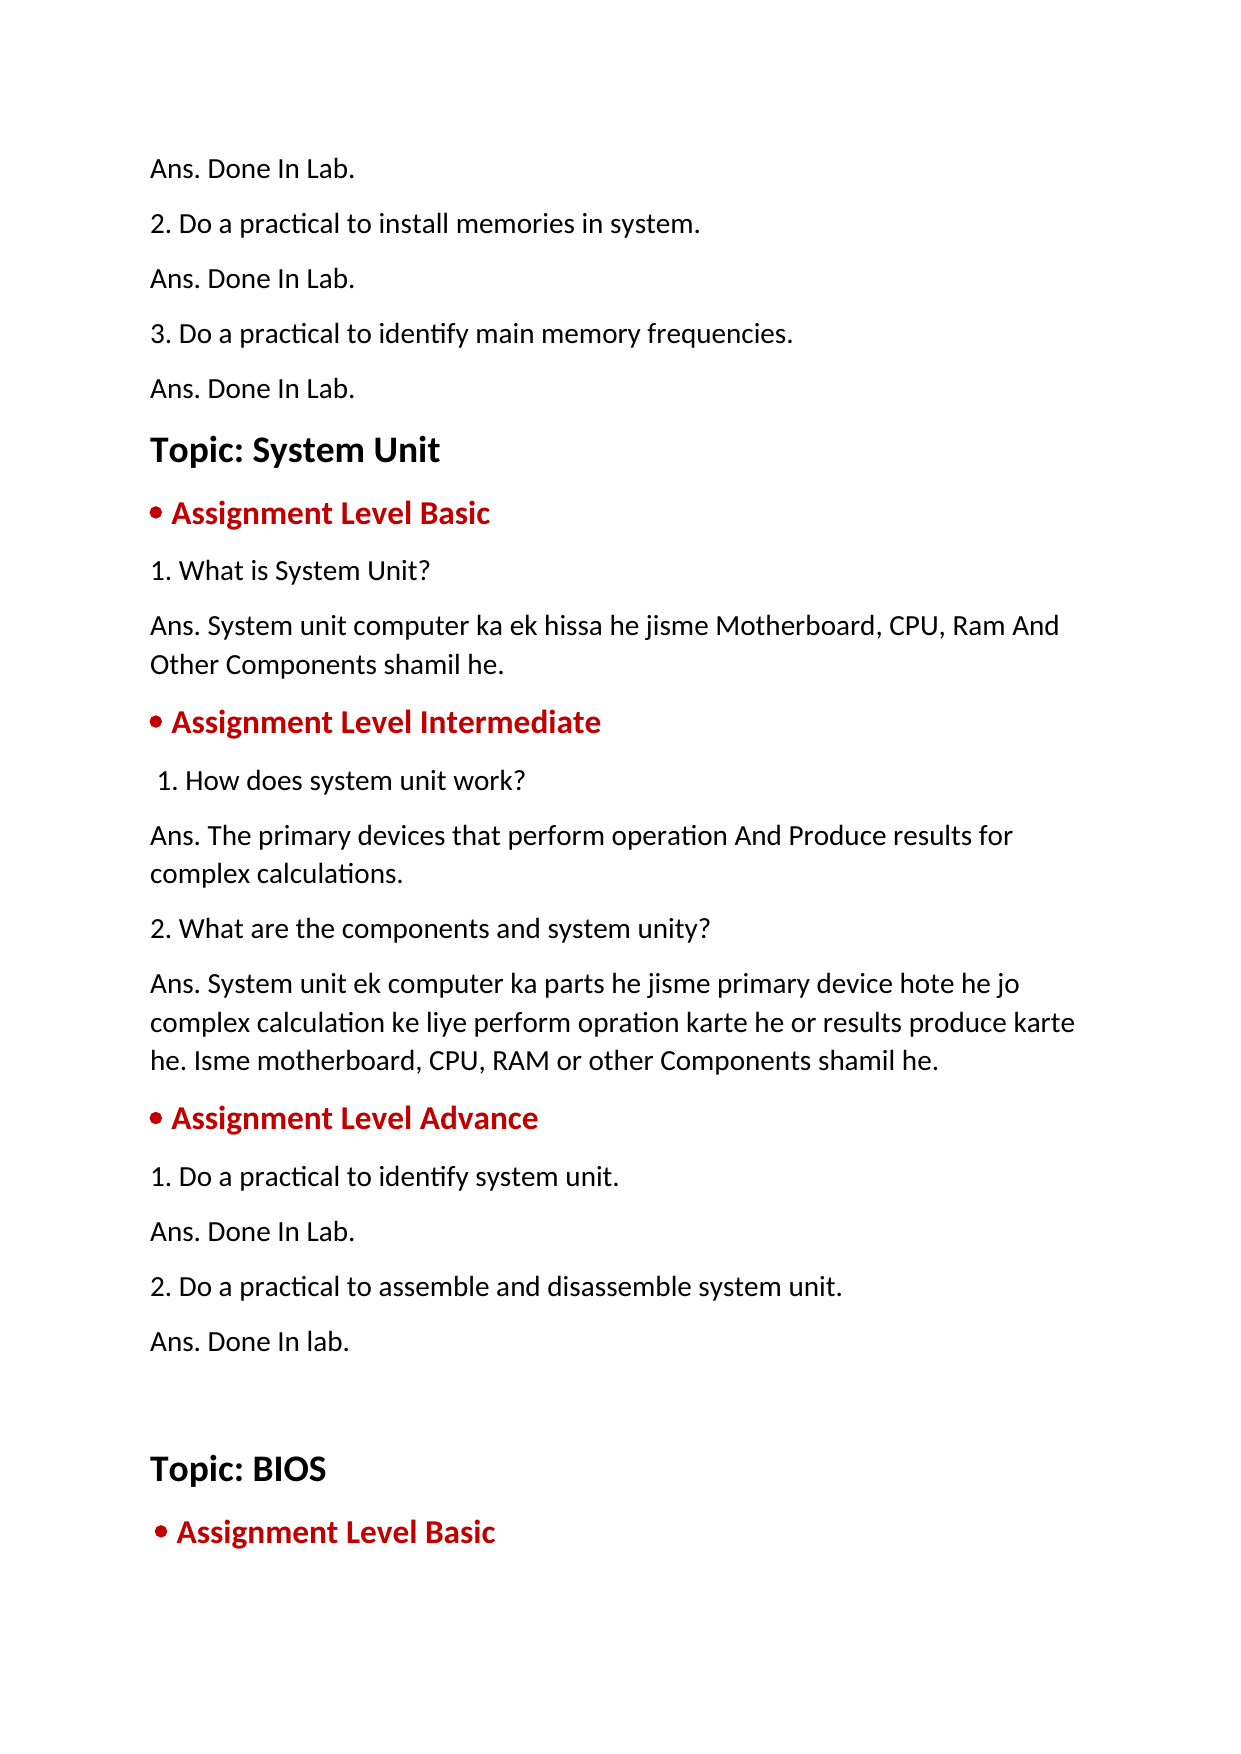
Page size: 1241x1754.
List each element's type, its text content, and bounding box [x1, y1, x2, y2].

text Ans. Done In lab. [150, 1323, 1090, 1359]
text Ans. Done In Lab. [150, 150, 1090, 186]
text 2. What are the components and system unity? [150, 910, 1090, 946]
text 3. Do a practical to identify main memory frequencies. [150, 315, 1090, 351]
text Topic: BIOS [150, 1444, 1090, 1490]
text Ans. System unit ek computer ka parts he jisme primary device hote he jo complex calculation ke liye perform opration karte he or results produce karte he. Isme motherboard, CPU, RAM or other Components shamil he. [150, 965, 1090, 1078]
text Assignment Level Basic [150, 492, 1090, 532]
text 1. How does system unit work? [150, 762, 1090, 797]
text Assignment Level Basic [150, 1511, 1090, 1551]
text Ans. The primary devices that perform operation And Produce results for complex calculations. [150, 817, 1090, 891]
text Ans. Done In Lab. [150, 370, 1090, 406]
text 2. Do a practical to install memories in system. [150, 205, 1090, 241]
text 1. What is System Unit? [150, 552, 1090, 588]
text Ans. Done In Lab. [150, 1213, 1090, 1249]
text Assignment Level Advance [150, 1097, 1090, 1138]
text 1. Do a practical to identify system unit. [150, 1158, 1090, 1193]
text Topic: System Unit [150, 426, 1090, 471]
text 2. Do a practical to assemble and disassemble system unit. [150, 1268, 1090, 1304]
text Ans. Done In Lab. [150, 260, 1090, 296]
text Ans. System unit computer ka ek hissa he jisme Motherboard, CPU, Ram And Other Components shamil he. [150, 607, 1090, 681]
text Assignment Level Intermediate [150, 701, 1090, 742]
